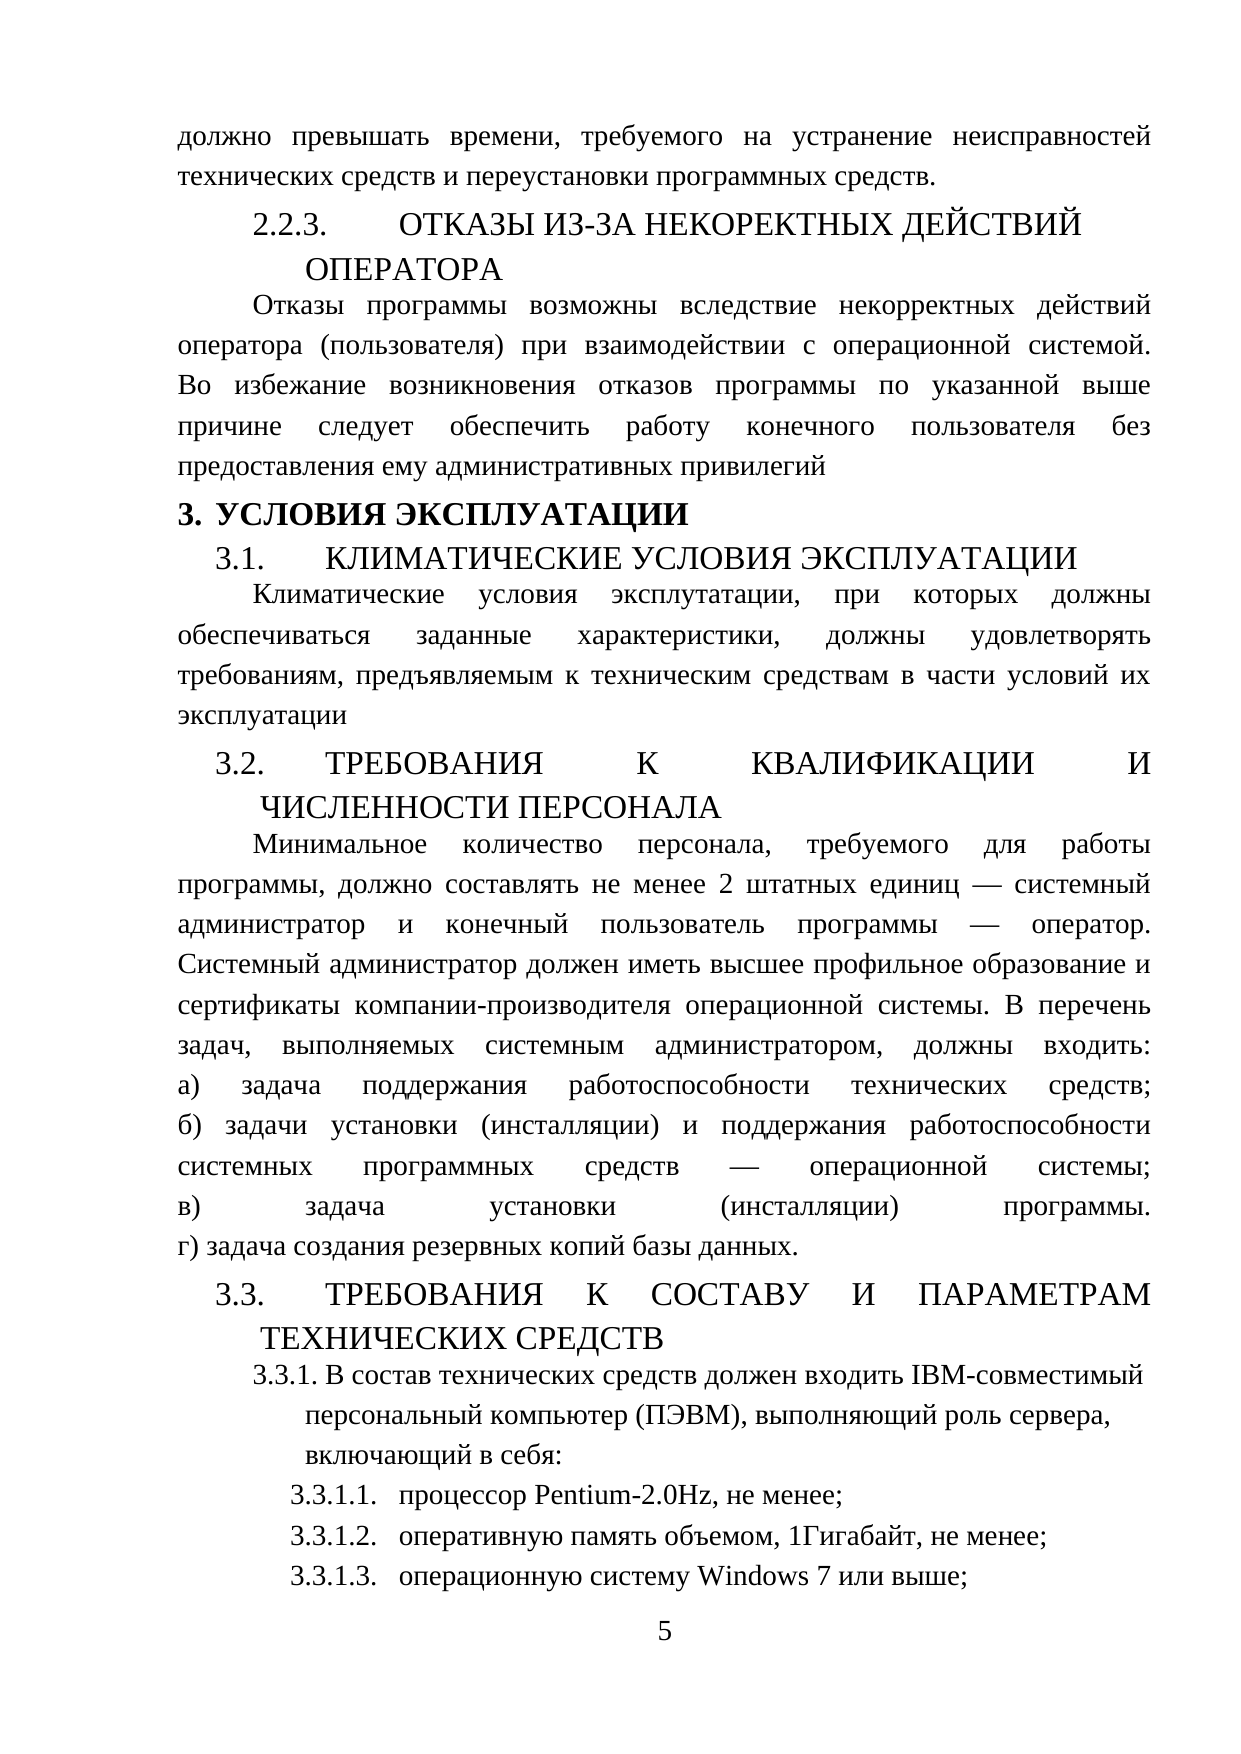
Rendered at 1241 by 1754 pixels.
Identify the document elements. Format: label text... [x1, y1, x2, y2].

subtitle КЛИМАТИЧЕСКИЕ УСЛОВИЯ ЭКСПЛУАТАЦИИ [215, 532, 1152, 577]
text Отказы программы возможны вследствие некорректных действий оператора (пользователя) при взаимодействии с операционной системой. Во избежание возникновения отказов программы по указанной выше причине следует обеспечить работу конечного пользователя без предоставления ему административных привилегий [177, 287, 1152, 481]
subtitle ТРЕБОВАНИЯ К СОСТАВУ И ПАРАМЕТРАМ ТЕХНИЧЕСКИХ СРЕДСТВ [215, 1268, 1152, 1357]
list оперативную память объемом, 1Гигабайт, не менее; [290, 1518, 1152, 1551]
subtitle ОТКАЗЫ ИЗ-ЗА НЕКОРЕКТНЫХ ДЕЙСТВИЙ ОПЕРАТОРА [252, 198, 1152, 287]
list процессор Pentium-2.0Hz, не менее; [290, 1477, 1152, 1511]
subtitle ТРЕБОВАНИЯ К КВАЛИФИКАЦИИ И ЧИСЛЕННОСТИ ПЕРСОНАЛА [215, 737, 1152, 826]
text Климатические условия эксплутатации, при которых должны обеспечиваться заданные характеристики, должны удовлетворять требованиям, предъявляемым к техническим средствам в части условий их эксплуатации [177, 577, 1152, 731]
subtitle УСЛОВИЯ ЭКСПЛУАТАЦИИ [177, 488, 1152, 532]
list операционную систему Windows 7 или выше; [290, 1558, 1152, 1591]
list В состав технических средств должен входить IВМ-совместимый персональный компьютер (ПЭВМ), выполняющий роль сервера, включающий в себя: [252, 1357, 1152, 1471]
